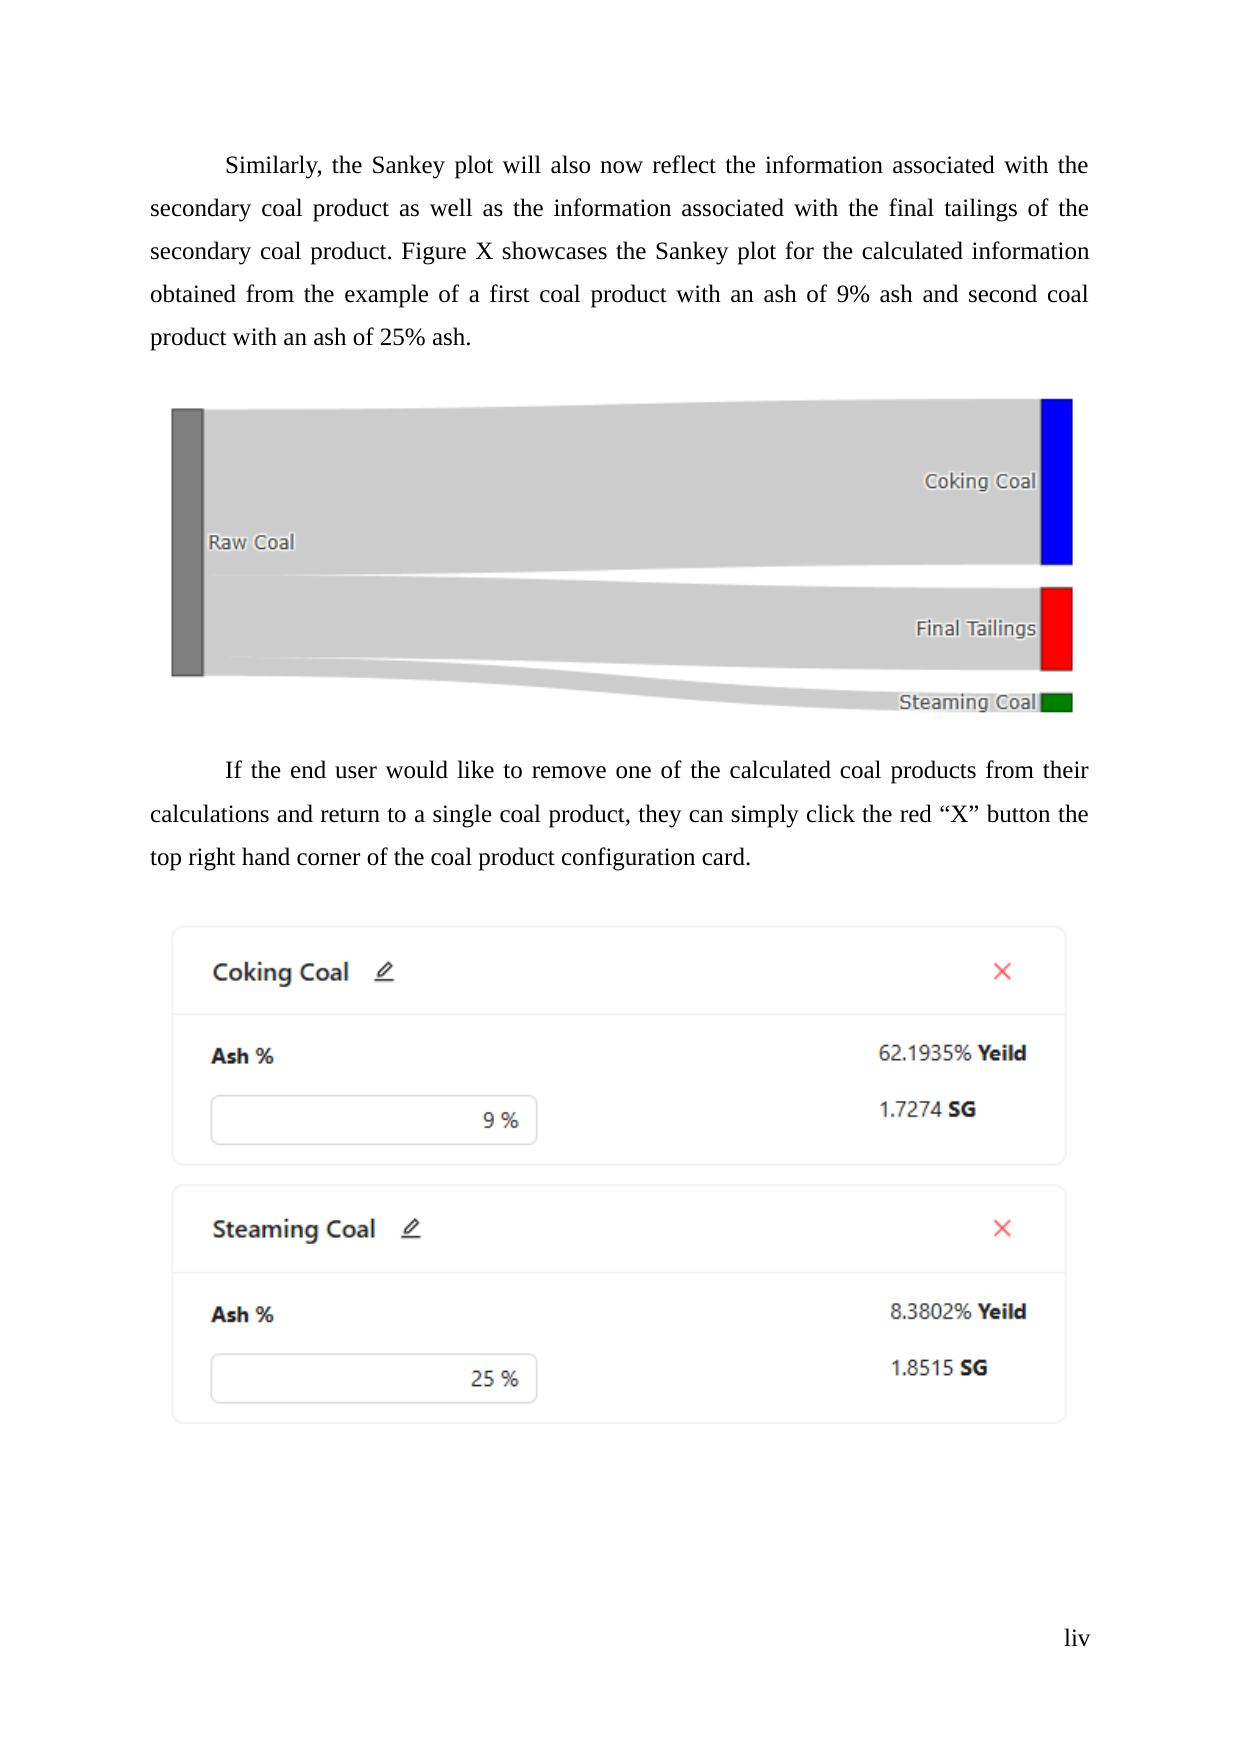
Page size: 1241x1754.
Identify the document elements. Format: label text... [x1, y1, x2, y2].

text Similarly, the Sankey plot will also now reflect the information associated with the secondary coal product as well as the information associated with the final tailings of the secondary coal product. Figure X showcases the Sankey plot for the calculated information obtained from the example of a first coal product with an ash of 9% ash and second coal product with an ash of 25% ash. [150, 150, 1090, 351]
text If the end user would like to remove one of the calculated coal products from their calculations and return to a single coal product, they can simply click the red “X” button the top right hand corner of the coal product configuration card. [150, 756, 1090, 871]
picture [156, 901, 1084, 1443]
picture [153, 382, 1087, 725]
